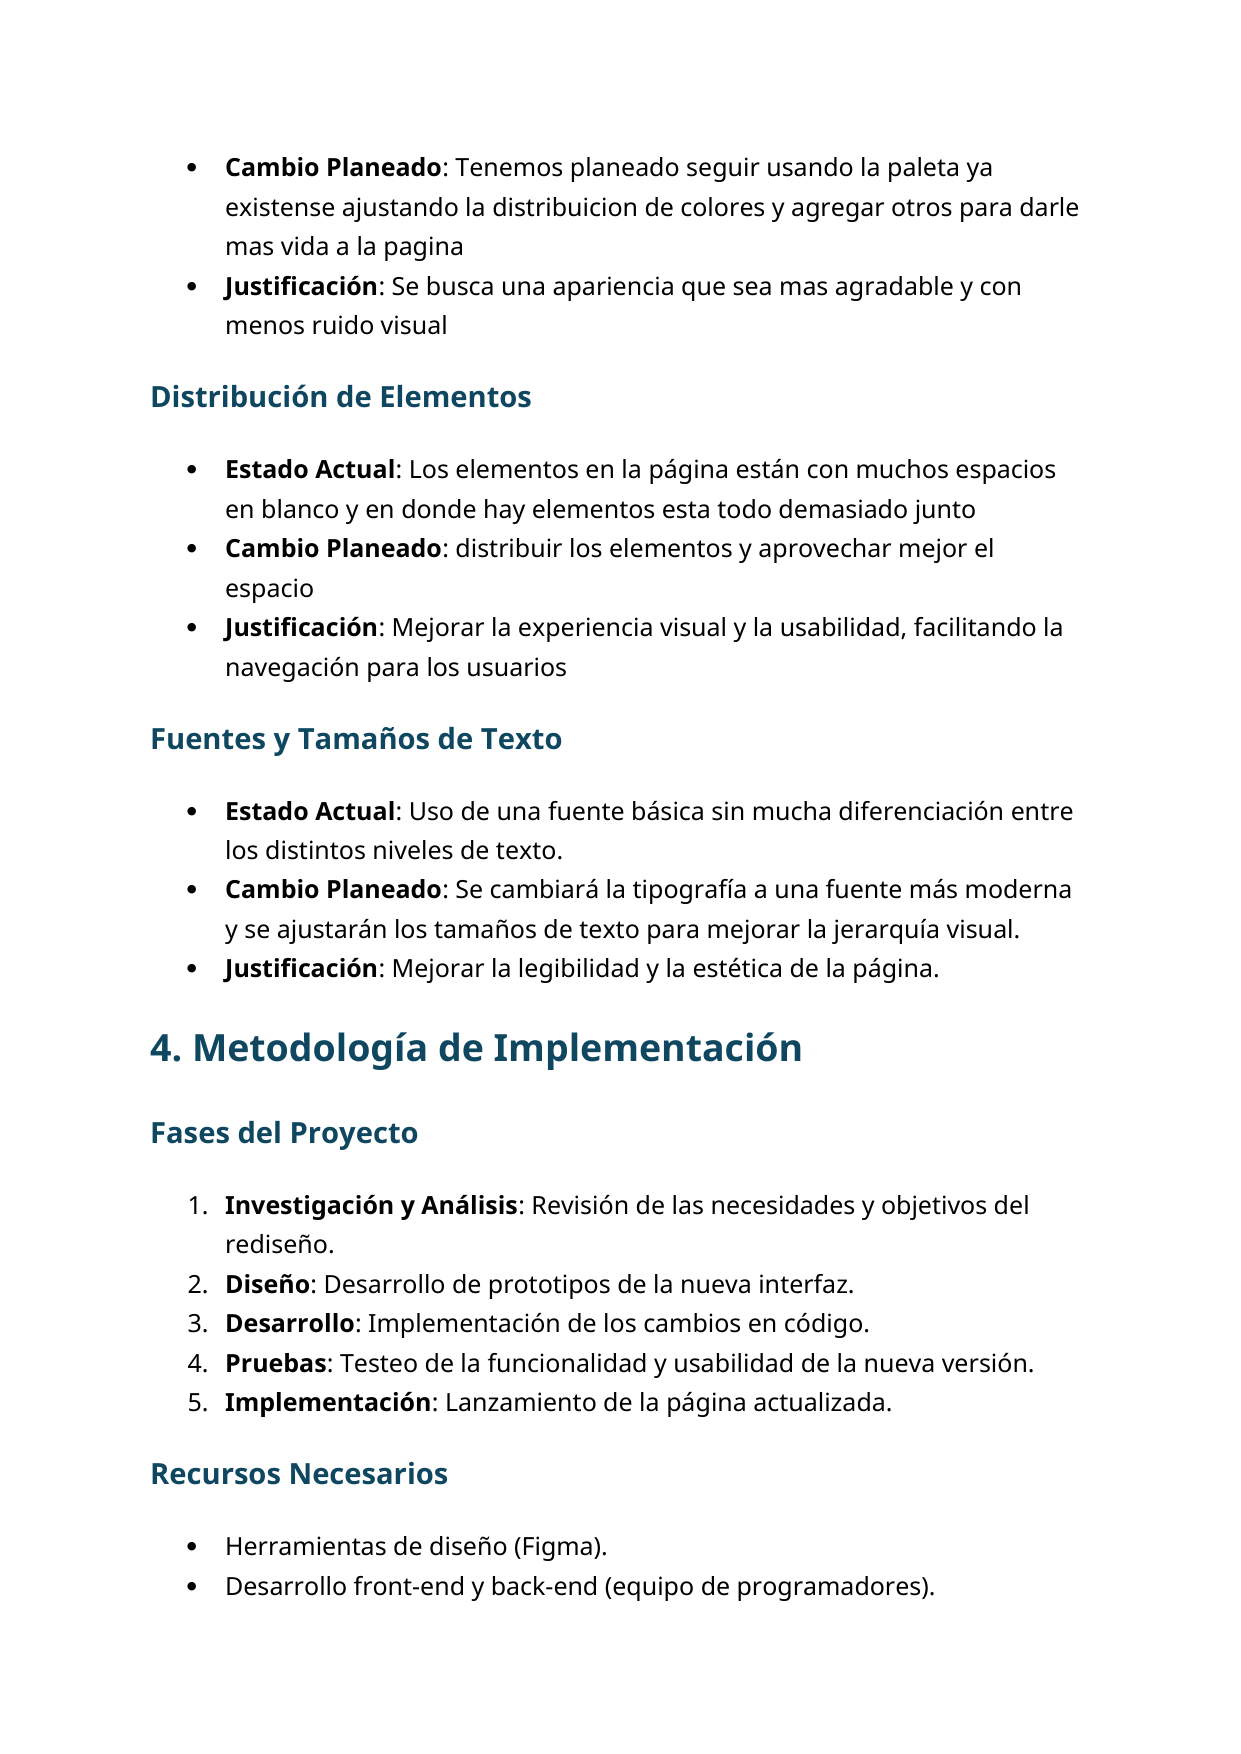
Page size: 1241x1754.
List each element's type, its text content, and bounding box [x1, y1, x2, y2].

list Estado Actual: Uso de una fuente básica sin mucha diferenciación entre los distintos niveles de texto. [187, 793, 1090, 867]
list Desarrollo front-end y back-end (equipo de programadores). [187, 1568, 1090, 1602]
list Estado Actual: Los elementos en la página están con muchos espacios en blanco y en donde hay elementos esta todo demasiado junto [187, 452, 1090, 525]
list Herramientas de diseño (Figma). [187, 1529, 1090, 1563]
list Pruebas: Testeo de la funcionalidad y usabilidad de la nueva versión. [187, 1345, 1090, 1379]
list Justificación: Se busca una apariencia que sea mas agradable y con menos ruido visual [187, 268, 1090, 342]
list Implementación: Lanzamiento de la página actualizada. [187, 1385, 1090, 1419]
list Justificación: Mejorar la experiencia visual y la usabilidad, facilitando la navegación para los usuarios [187, 610, 1090, 683]
list Cambio Planeado: Se cambiará la tipografía a una fuente más moderna y se ajustarán los tamaños de texto para mejorar la jerarquía visual. [187, 872, 1090, 946]
list Desarrollo: Implementación de los cambios en código. [187, 1306, 1090, 1340]
list Justificación: Mejorar la legibilidad y la estética de la página. [187, 951, 1090, 985]
subtitle Fases del Proyecto [150, 1112, 1090, 1152]
subtitle Distribución de Elementos [150, 377, 1090, 416]
subtitle Fuentes y Tamaños de Texto [150, 718, 1090, 758]
list Cambio Planeado: distribuir los elementos y aprovechar mejor el espacio [187, 531, 1090, 604]
list Diseño: Desarrollo de prototipos de la nueva interfaz. [187, 1266, 1090, 1300]
subtitle Recursos Necesarios [150, 1453, 1090, 1493]
subtitle 4. Metodología de Implementación [150, 1022, 1090, 1073]
list Cambio Planeado: Tenemos planeado seguir usando la paleta ya existense ajustando la distribuicion de colores y agregar otros para darle mas vida a la pagina [187, 150, 1090, 263]
list Investigación y Análisis: Revisión de las necesidades y objetivos del rediseño. [187, 1187, 1090, 1261]
